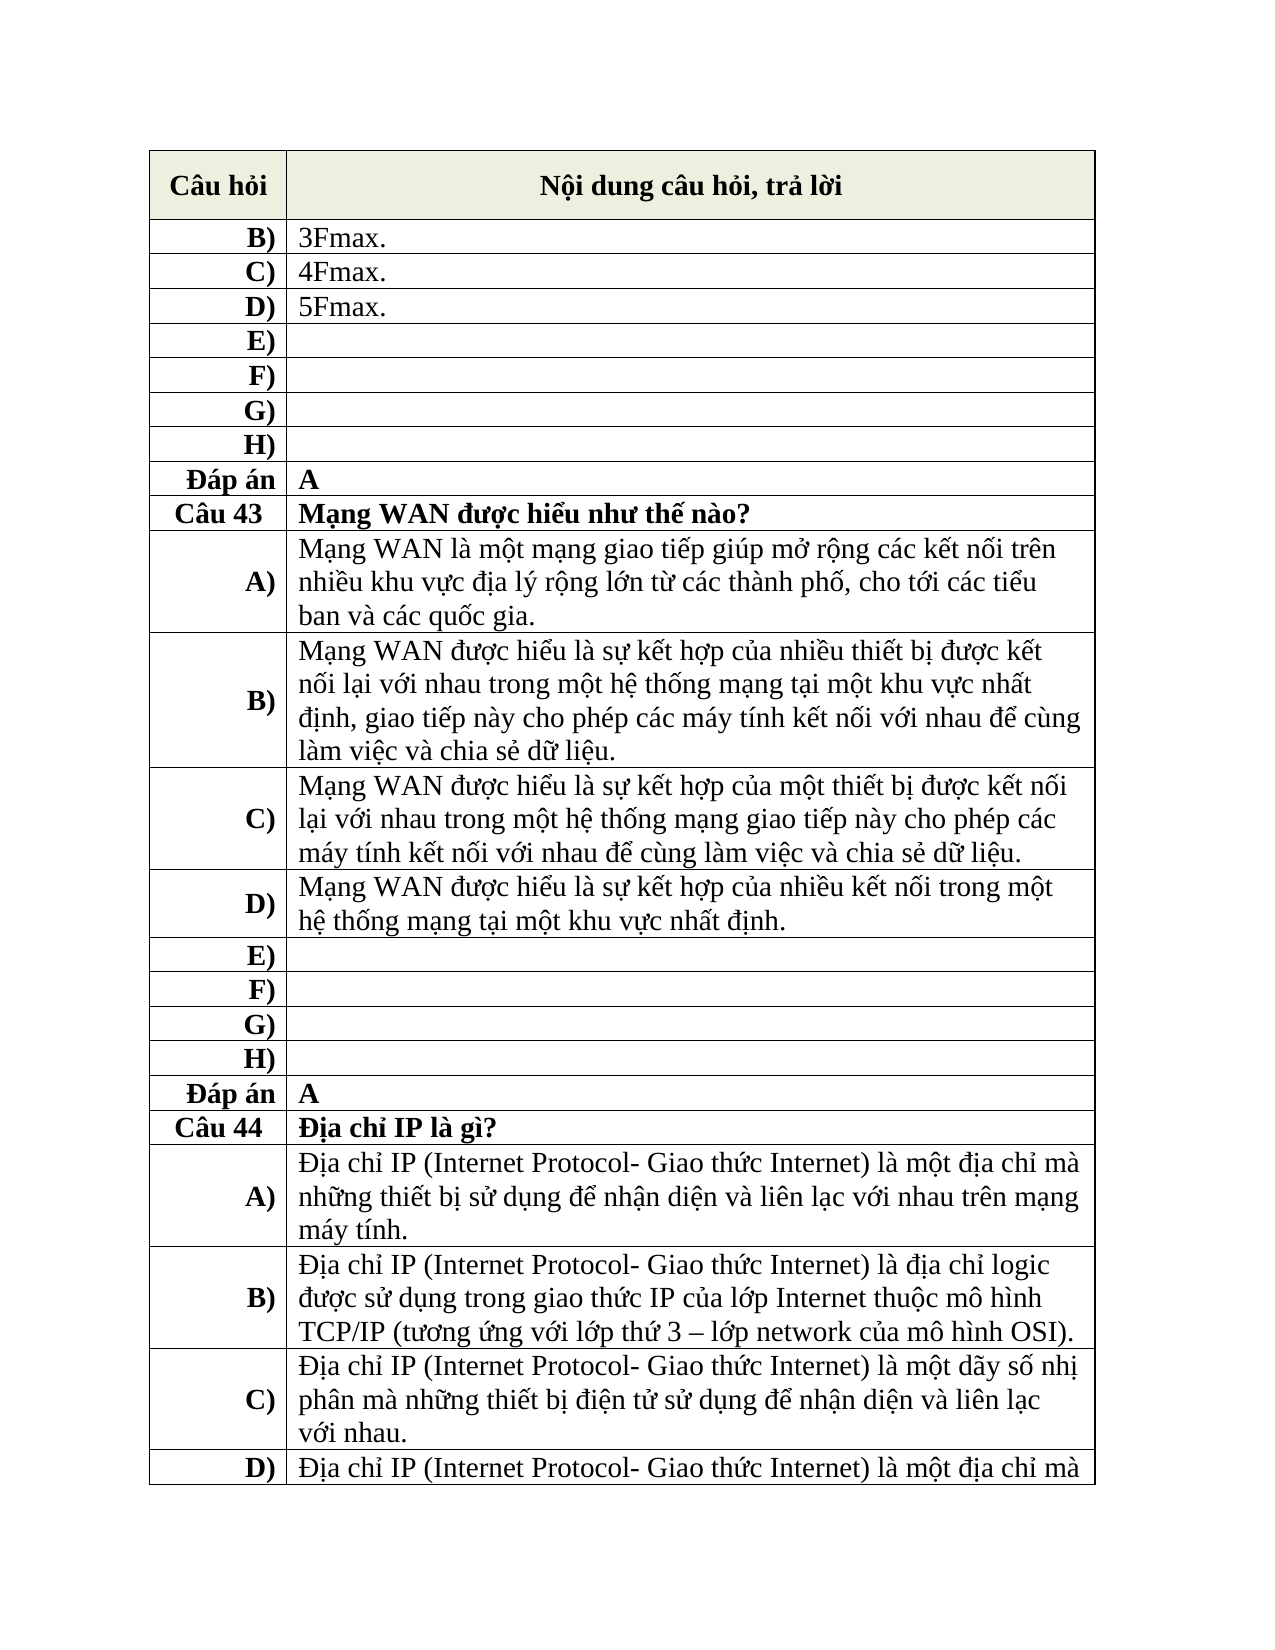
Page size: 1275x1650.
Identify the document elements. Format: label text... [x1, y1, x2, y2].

table_cell A) [150, 531, 286, 632]
table_cell [287, 972, 1094, 1006]
table_cell Mạng WAN được hiểu là sự kết hợp của nhiều kết nối trong một hệ thống mạng tại một khu vực nhất định. [287, 870, 1094, 937]
table_cell E) [150, 938, 286, 971]
table_cell B) [150, 1247, 286, 1347]
table_cell F) [150, 972, 286, 1006]
table_cell D) [150, 1450, 286, 1484]
table_cell A [287, 462, 1094, 495]
table_cell E) [150, 324, 286, 357]
table_cell Đáp án [150, 1076, 286, 1109]
table_cell 5Fmax. [287, 289, 1094, 322]
table_cell Mạng WAN được hiểu là sự kết hợp của nhiều thiết bị được kết nối lại với nhau trong một hệ thống mạng tại một khu vực nhất định, giao tiếp này cho phép các máy tính kết nối với nhau để cùng làm việc và chia sẻ dữ liệu. [287, 633, 1094, 767]
table_cell [287, 1007, 1094, 1040]
table_cell Địa chỉ IP (Internet Protocol- Giao thức Internet) là một địa chỉ mà những thiết bị sử dụng để nhận diện và liên lạc với nhau trên mạng máy tính. [287, 1145, 1094, 1246]
table_cell Câu 44 [150, 1111, 286, 1144]
table_cell [287, 938, 1094, 971]
table_cell G) [150, 1007, 286, 1040]
table_cell Địa chỉ IP (Internet Protocol- Giao thức Internet) là một dãy số nhị phân mà những thiết bị điện tử sử dụng để nhận diện và liên lạc với nhau. [287, 1349, 1094, 1449]
table_cell [287, 1041, 1094, 1075]
table_cell Đáp án [150, 462, 286, 495]
table_cell [287, 324, 1094, 357]
table_cell D) [150, 870, 286, 937]
table_cell Mạng WAN được hiểu như thế nào? [287, 496, 1094, 530]
table_cell G) [150, 393, 286, 426]
table_cell Mạng WAN được hiểu là sự kết hợp của một thiết bị được kết nối lại với nhau trong một hệ thống mạng giao tiếp này cho phép các máy tính kết nối với nhau để cùng làm việc và chia sẻ dữ liệu. [287, 768, 1094, 868]
table_cell Địa chỉ IP là gì? [287, 1111, 1094, 1144]
table_cell C) [150, 254, 286, 288]
table_cell Địa chỉ IP (Internet Protocol- Giao thức Internet) là địa chỉ logic được sử dụng trong giao thức IP của lớp Internet thuộc mô hình TCP/IP (tương ứng với lớp thứ 3 – lớp network của mô hình OSI). [287, 1247, 1094, 1347]
table_cell 4Fmax. [287, 254, 1094, 288]
table_cell H) [150, 427, 286, 461]
table_cell [287, 427, 1094, 461]
table_cell Câu 43 [150, 496, 286, 530]
table_header Nội dung câu hỏi, trả lời [287, 151, 1094, 219]
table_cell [287, 1450, 1094, 1484]
table_cell Mạng WAN là một mạng giao tiếp giúp mở rộng các kết nối trên nhiều khu vực địa lý rộng lớn từ các thành phố, cho tới các tiểu ban và các quốc gia. [287, 531, 1094, 632]
table_cell A [287, 1076, 1094, 1109]
table_cell F) [150, 358, 286, 392]
table_cell A) [150, 1145, 286, 1246]
table_cell H) [150, 1041, 286, 1075]
table_cell 3Fmax. [287, 220, 1094, 253]
table_cell B) [150, 220, 286, 253]
table_header Câu hỏi [150, 151, 286, 219]
table_cell C) [150, 1349, 286, 1449]
table_cell [287, 358, 1094, 392]
table_cell B) [150, 633, 286, 767]
table_cell [287, 393, 1094, 426]
table_cell C) [150, 768, 286, 868]
table_cell D) [150, 289, 286, 322]
